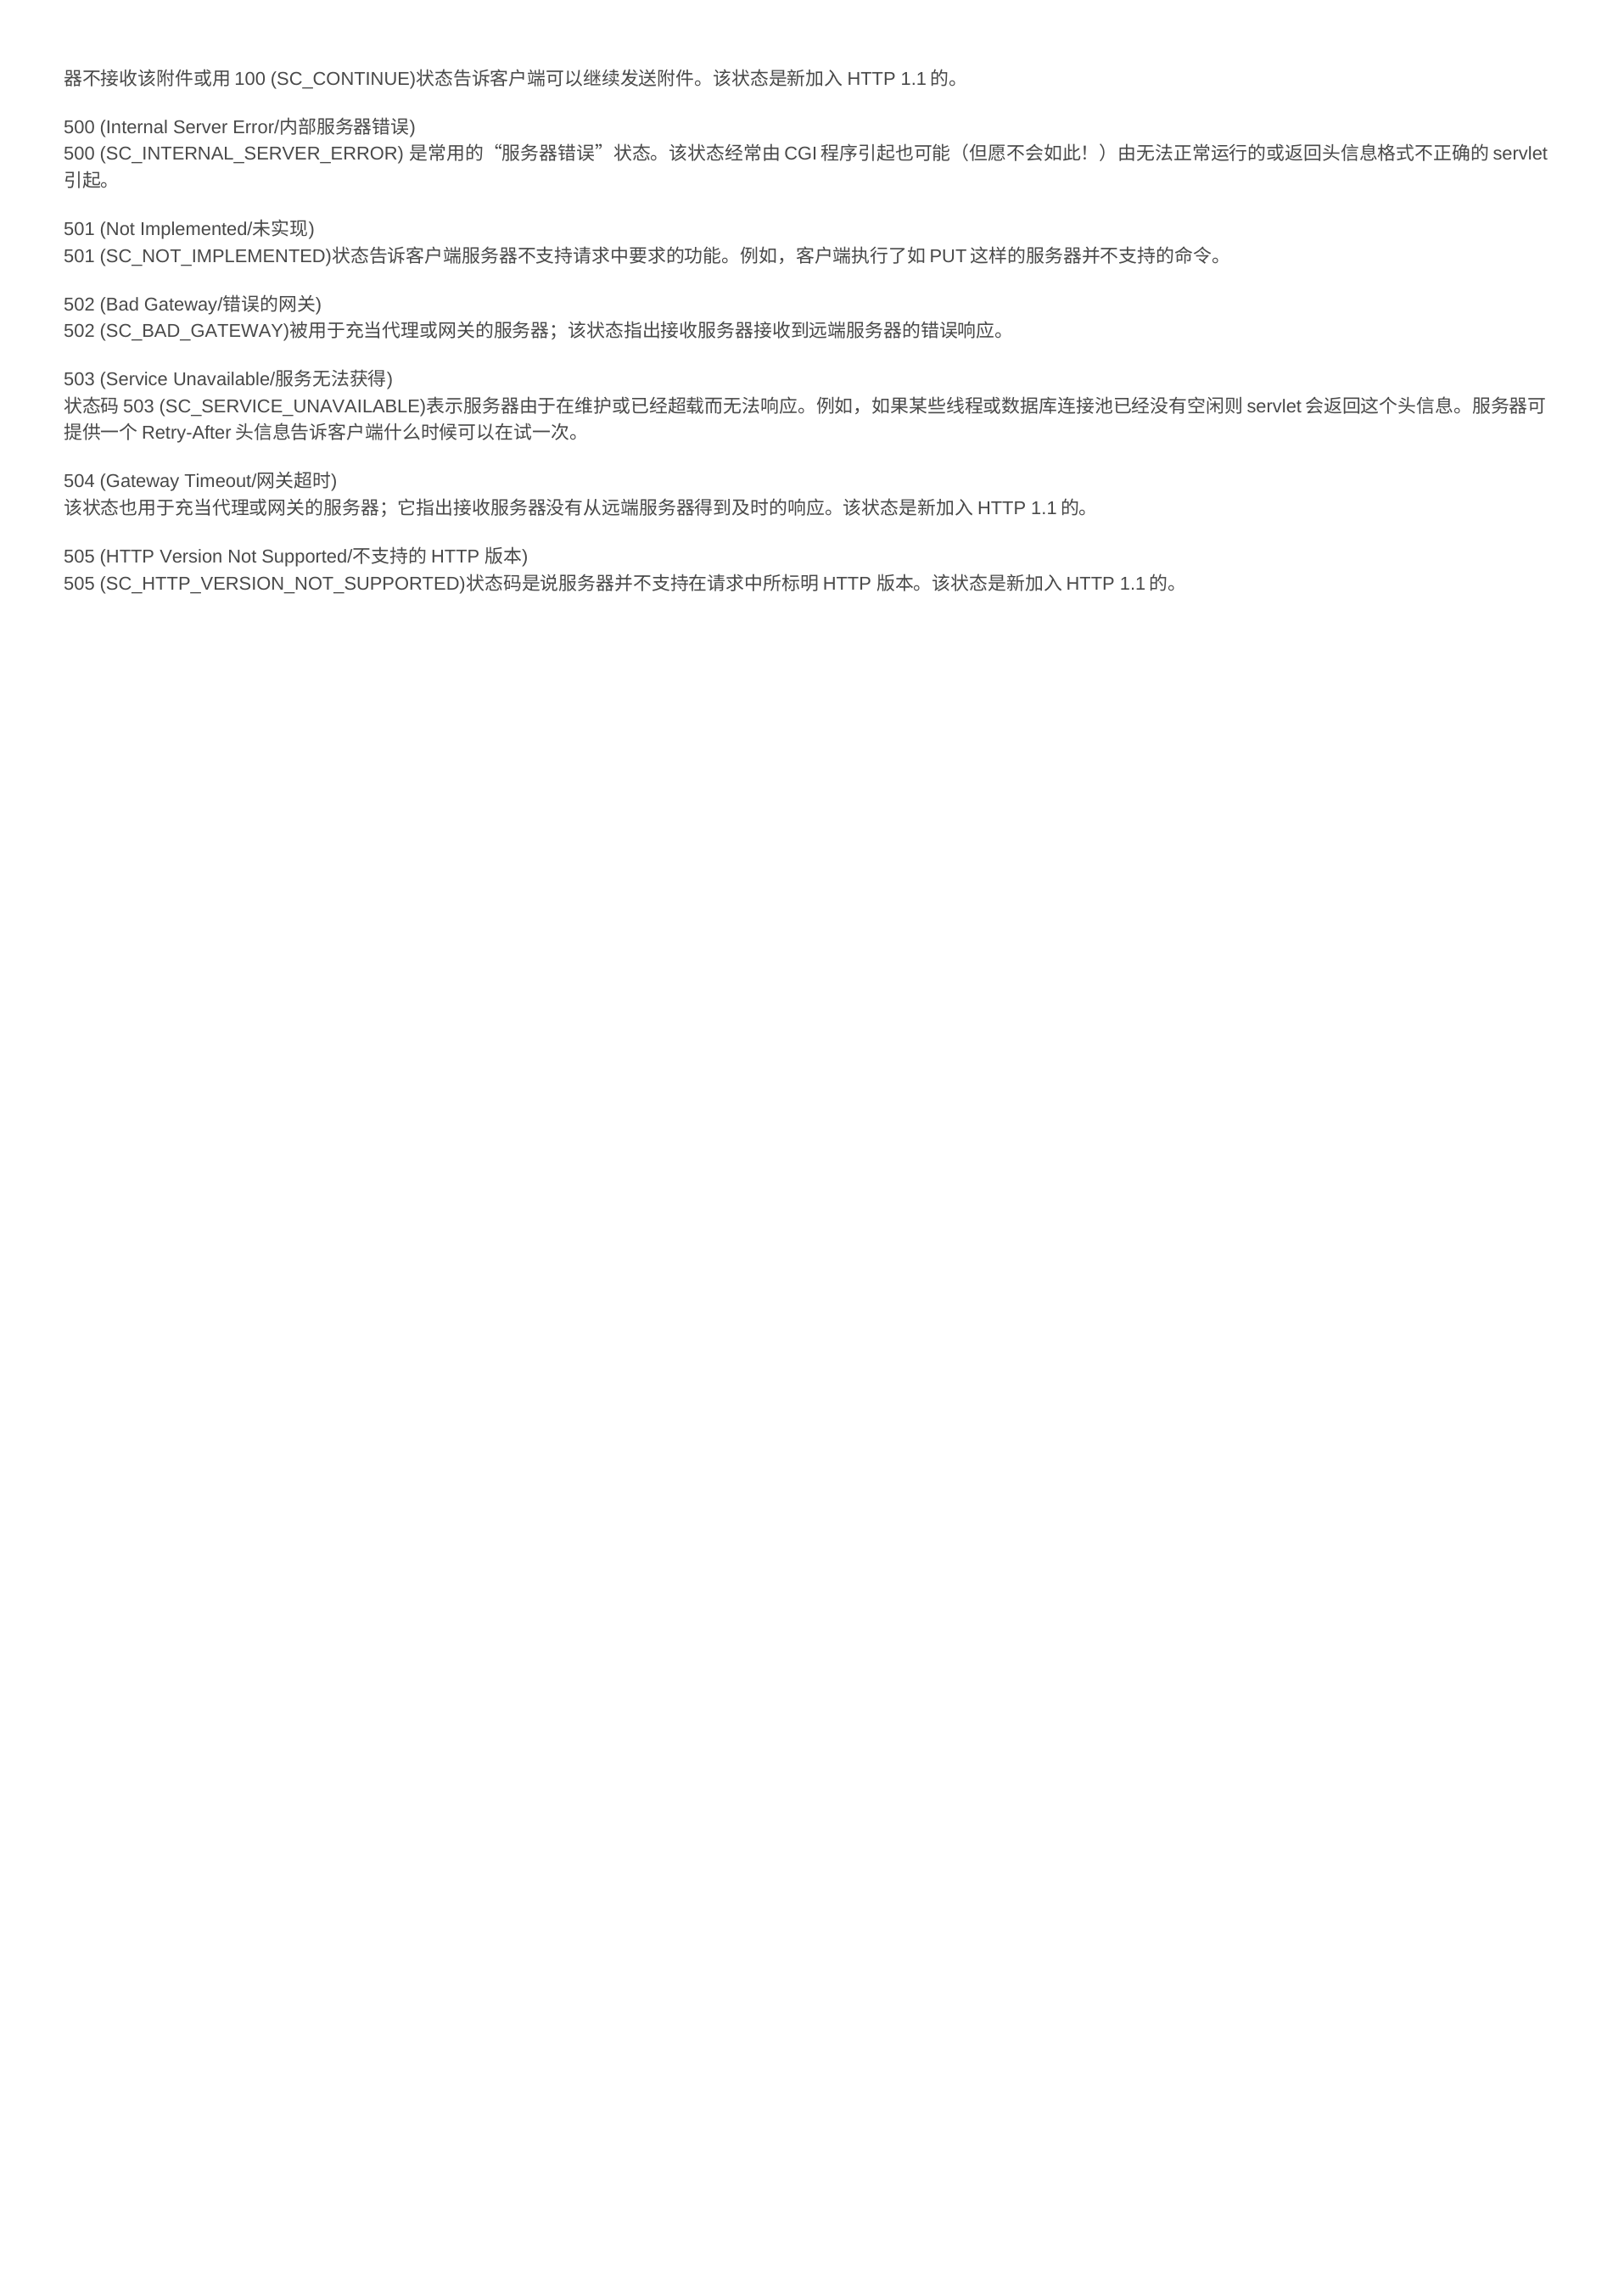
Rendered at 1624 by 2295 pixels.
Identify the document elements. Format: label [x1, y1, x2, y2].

text [64, 64, 1560, 595]
